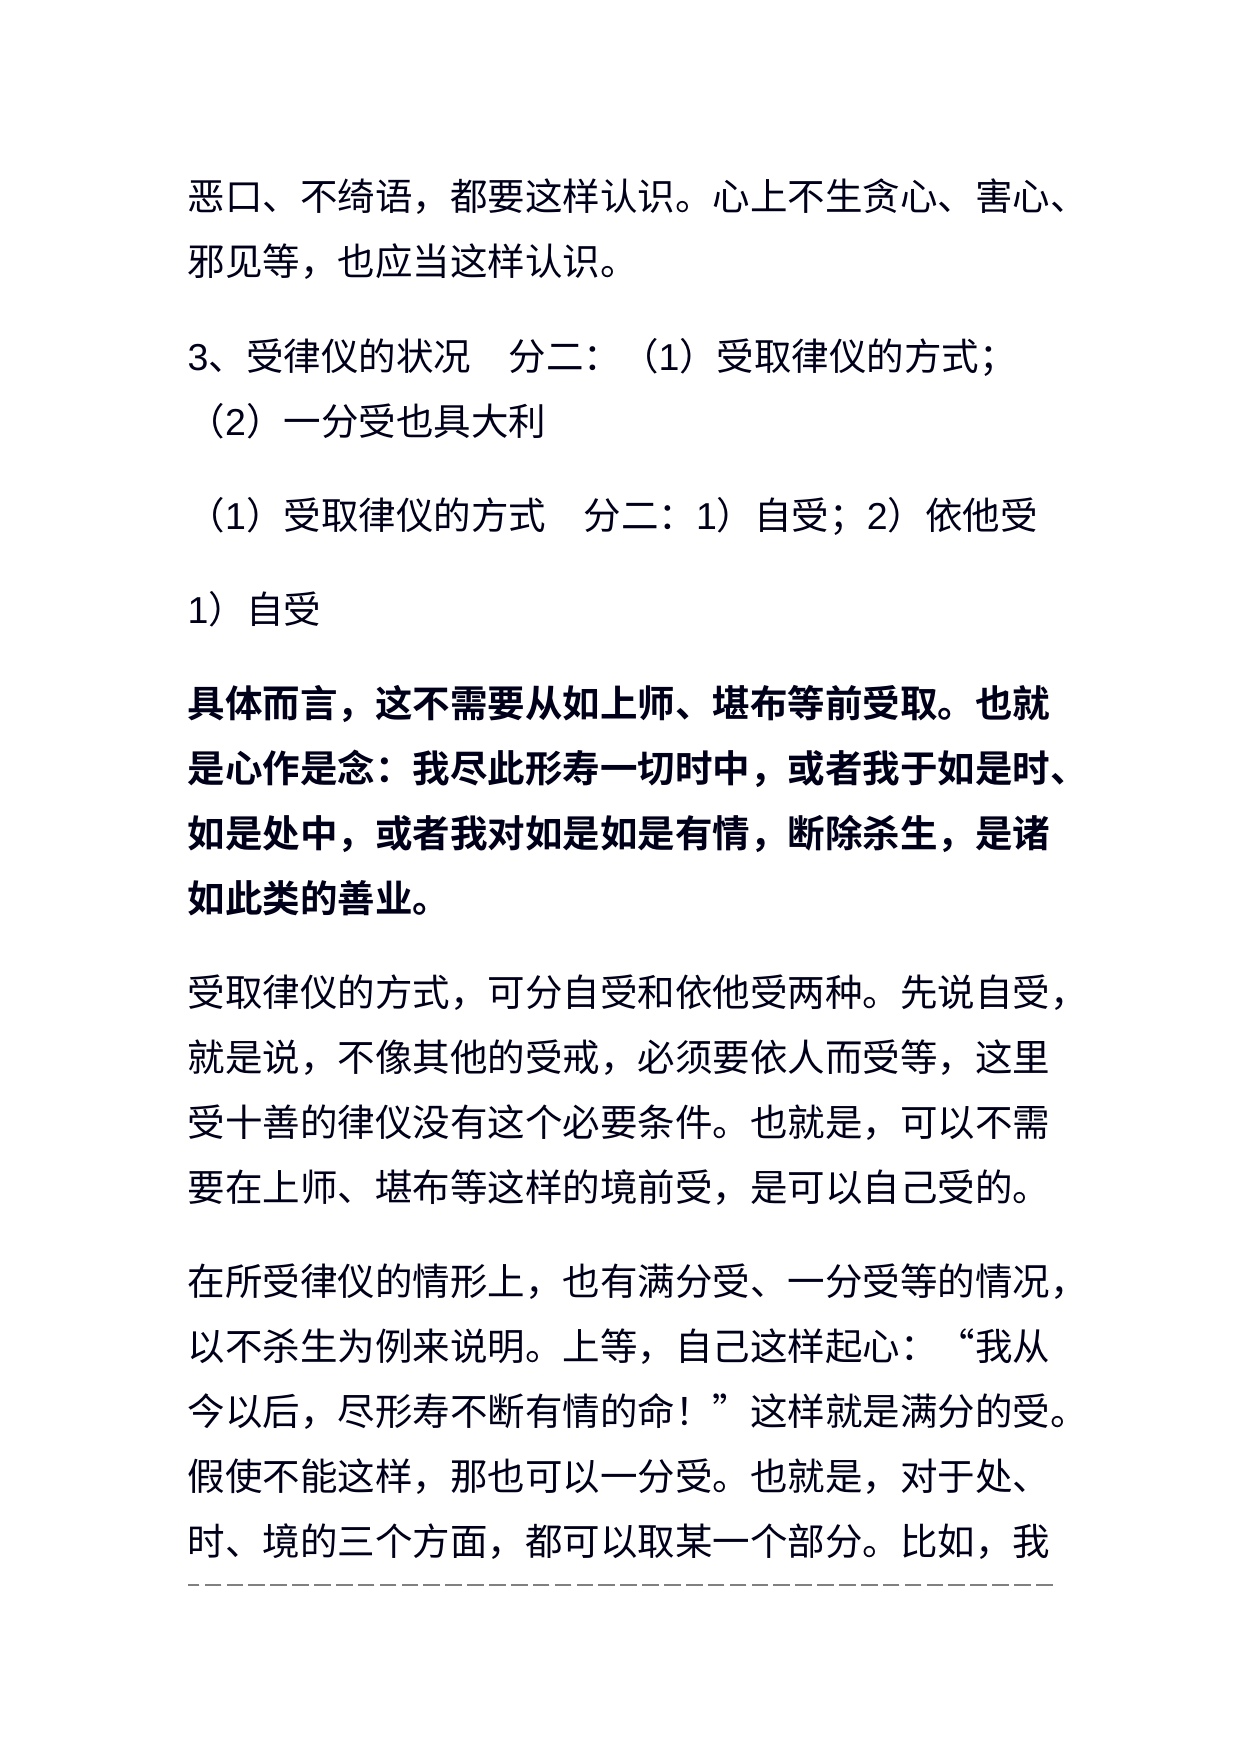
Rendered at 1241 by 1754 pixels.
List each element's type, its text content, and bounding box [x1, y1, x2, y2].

text 受取律仪的方式，可分自受和依他受两种。先说自受，就是说，不像其他的受戒，必须要依人而受等，这里受十善的律仪没有这个必要条件。也就是，可以不需要在上师、堪布等这样的境前受，是可以自己受的。 [187, 958, 1053, 1218]
text 1）自受 [187, 574, 1053, 639]
text 3、受律仪的状况 分二：（1）受取律仪的方式；（2）一分受也具大利 [187, 321, 1053, 451]
text 具体而言，这不需要从如上师、堪布等前受取。也就是心作是念：我尽此形寿一切时中，或者我于如是时、如是处中，或者我对如是如是有情，断除杀生，是诸如此类的善业。 [187, 669, 1053, 929]
text （1）受取律仪的方式 分二：1）自受；2）依他受 [187, 480, 1053, 545]
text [187, 162, 1053, 292]
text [187, 1247, 1053, 1586]
